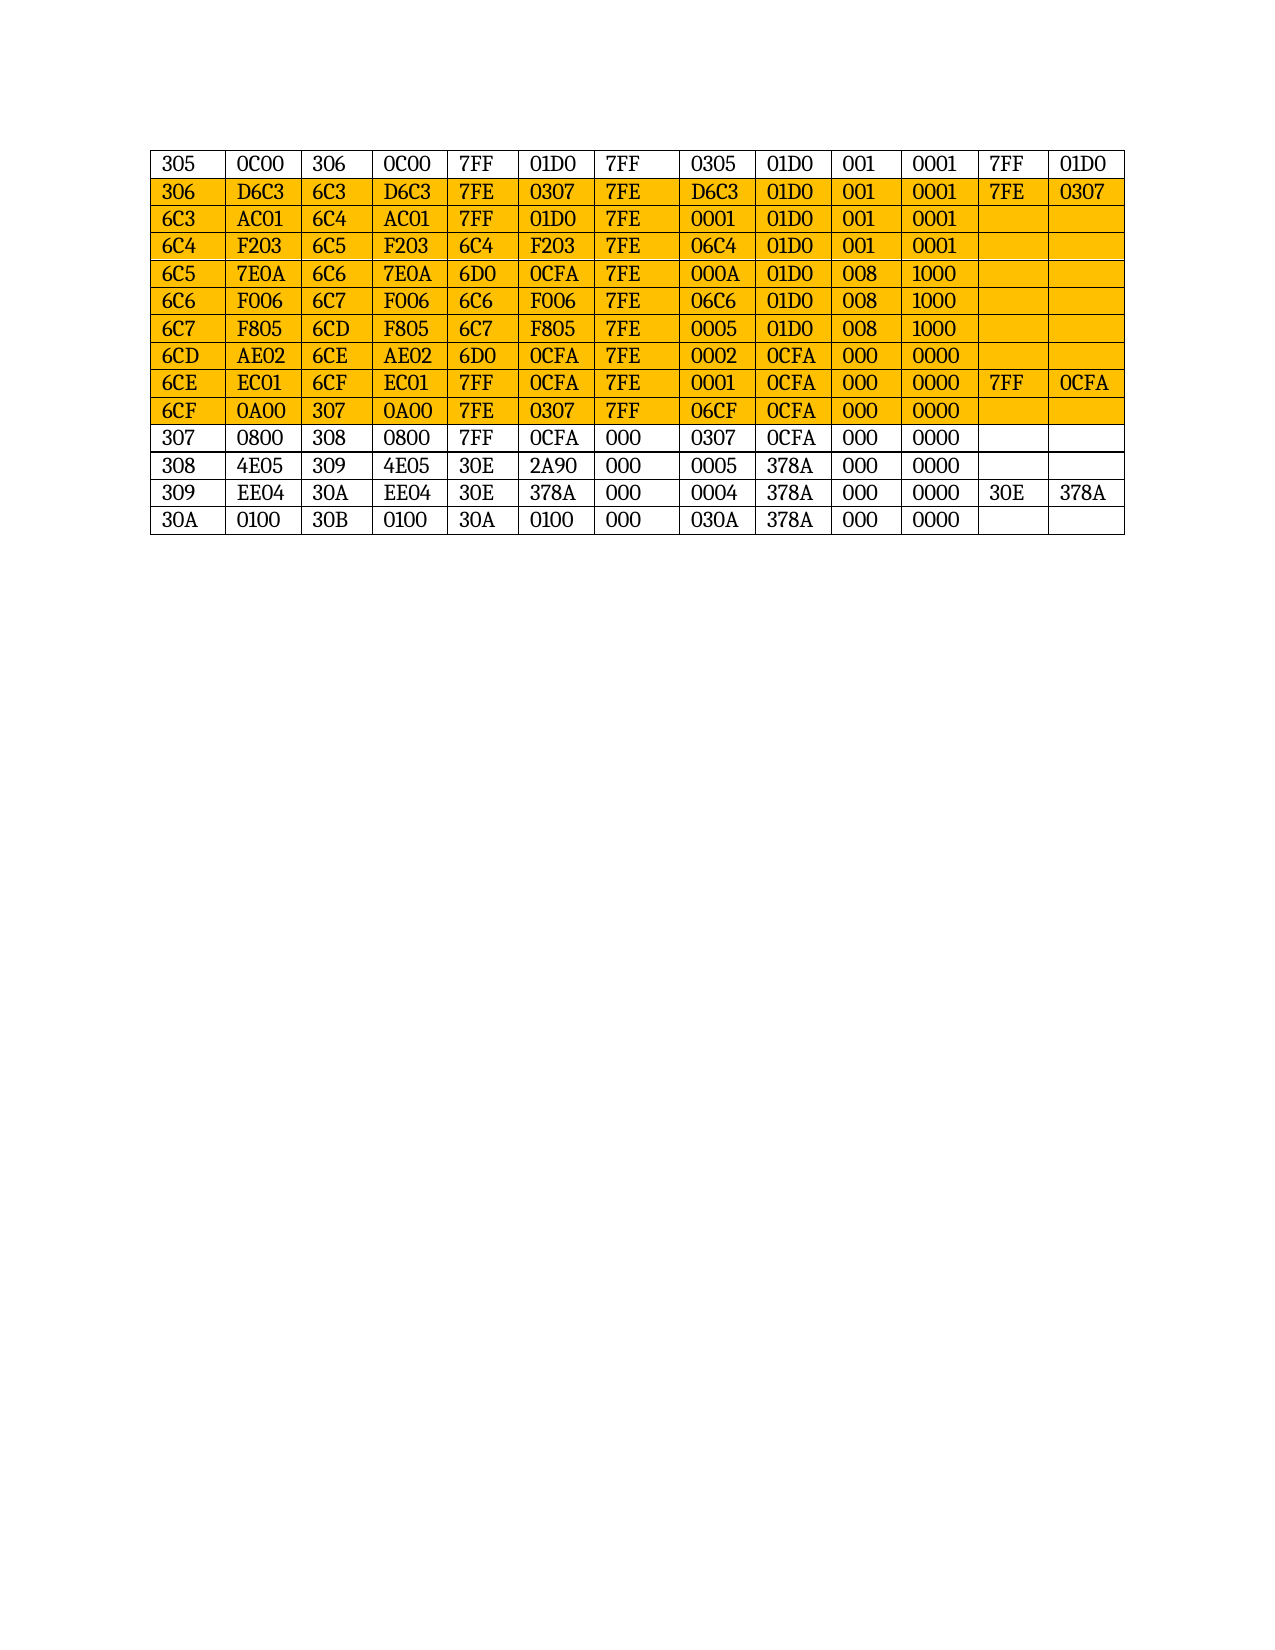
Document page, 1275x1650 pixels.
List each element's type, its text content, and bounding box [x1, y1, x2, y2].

table_cell 309 [302, 453, 372, 479]
table_cell EC01 [226, 370, 301, 397]
table_cell 000 [832, 370, 901, 397]
table_cell 30B [302, 507, 372, 533]
table_cell 0CFA [519, 370, 594, 397]
table_cell F203 [519, 233, 594, 259]
table_cell 000A [680, 261, 755, 287]
table_cell 378A [519, 480, 594, 506]
table_cell 000 [832, 343, 901, 369]
table_cell 0305 [680, 151, 755, 177]
table_cell D6C3 [373, 179, 447, 205]
table_cell 000 [595, 425, 679, 451]
table_cell 0800 [226, 425, 301, 451]
table_cell 30E [979, 480, 1048, 506]
table_cell [979, 398, 1048, 424]
table_cell 4E05 [373, 453, 447, 479]
table_cell 7FE [595, 343, 679, 369]
table_cell 01D0 [756, 206, 831, 232]
table_cell 7FE [448, 398, 518, 424]
table_cell 6CF [302, 370, 372, 397]
table_cell 1000 [902, 261, 978, 287]
table_cell 309 [151, 480, 225, 506]
table_cell 008 [832, 288, 901, 314]
table_cell [1049, 288, 1124, 314]
table_cell 6CD [302, 315, 372, 342]
table_cell 6C7 [151, 315, 225, 342]
table_cell 7FF [595, 151, 679, 177]
table_cell 0000 [902, 343, 978, 369]
table_cell 7FE [595, 206, 679, 232]
table_cell [1049, 507, 1124, 533]
table_cell 0100 [226, 507, 301, 533]
table_cell [1049, 343, 1124, 369]
table_cell 06C4 [680, 233, 755, 259]
table_cell 7E0A [373, 261, 447, 287]
table_cell 6C7 [448, 315, 518, 342]
table_cell 6C4 [448, 233, 518, 259]
table_cell AE02 [373, 343, 447, 369]
table_cell 378A [1049, 480, 1124, 506]
table_cell 6C4 [302, 206, 372, 232]
table_cell 0005 [680, 315, 755, 342]
table_cell 01D0 [756, 315, 831, 342]
table_cell 0001 [680, 206, 755, 232]
table_cell 30A [448, 507, 518, 533]
table_cell 0CFA [519, 261, 594, 287]
table_cell 01D0 [756, 151, 831, 177]
table_cell 001 [832, 151, 901, 177]
table_cell 306 [302, 151, 372, 177]
table_cell 7FE [595, 315, 679, 342]
table_cell 01D0 [519, 206, 594, 232]
table_cell 6C4 [151, 233, 225, 259]
table_cell 7FE [595, 179, 679, 205]
table_cell 30E [448, 453, 518, 479]
table_cell EE04 [373, 480, 447, 506]
table_cell F805 [519, 315, 594, 342]
table_cell 0CFA [756, 370, 831, 397]
table_cell 001 [832, 179, 901, 205]
table_cell 7FE [595, 261, 679, 287]
table_cell 308 [302, 425, 372, 451]
table_cell 0A00 [226, 398, 301, 424]
table_cell 0307 [1049, 179, 1124, 205]
table_cell 030A [680, 507, 755, 533]
table_cell [1049, 453, 1124, 479]
table_cell 7FF [979, 151, 1048, 177]
table_cell 6CE [151, 370, 225, 397]
table_cell 000 [832, 507, 901, 533]
table_cell 7FF [448, 370, 518, 397]
table_cell 0CFA [756, 343, 831, 369]
table_cell 6CD [151, 343, 225, 369]
table_cell 378A [756, 507, 831, 533]
table_cell 7FE [448, 179, 518, 205]
table_cell 01D0 [519, 151, 594, 177]
table_cell 01D0 [756, 261, 831, 287]
table_cell 0000 [902, 425, 978, 451]
table_cell [979, 425, 1048, 451]
table_cell F006 [519, 288, 594, 314]
table_cell 0005 [680, 453, 755, 479]
table_cell 6C7 [302, 288, 372, 314]
table_cell 0000 [902, 507, 978, 533]
table_cell 0000 [902, 370, 978, 397]
table_cell EE04 [226, 480, 301, 506]
table_cell 308 [151, 453, 225, 479]
table_cell 6D0 [448, 261, 518, 287]
table_cell 7FF [448, 206, 518, 232]
table_cell 000 [595, 453, 679, 479]
table_cell F203 [373, 233, 447, 259]
table_cell [1049, 261, 1124, 287]
table_cell 0307 [519, 398, 594, 424]
table_cell [979, 233, 1048, 259]
table_cell 30E [448, 480, 518, 506]
table_cell 7FF [979, 370, 1048, 397]
table_cell 6D0 [448, 343, 518, 369]
table_cell 000 [832, 480, 901, 506]
table_cell 01D0 [756, 288, 831, 314]
table_cell 6C3 [302, 179, 372, 205]
table_cell 4E05 [226, 453, 301, 479]
table_cell 06C6 [680, 288, 755, 314]
table_cell 1000 [902, 288, 978, 314]
table_cell 7FF [595, 398, 679, 424]
table_cell [1049, 425, 1124, 451]
table_cell 0A00 [373, 398, 447, 424]
table_cell F006 [373, 288, 447, 314]
table_cell 0001 [902, 151, 978, 177]
table_cell 0100 [373, 507, 447, 533]
table_cell 307 [302, 398, 372, 424]
table_cell 06CF [680, 398, 755, 424]
table_cell 0CFA [756, 398, 831, 424]
table_cell 01D0 [756, 179, 831, 205]
table_cell 2A90 [519, 453, 594, 479]
table_cell 008 [832, 261, 901, 287]
table_cell [1049, 398, 1124, 424]
table_cell 6CE [302, 343, 372, 369]
table_cell 6CF [151, 398, 225, 424]
table_cell 0000 [902, 453, 978, 479]
table_cell F006 [226, 288, 301, 314]
table_cell [979, 315, 1048, 342]
table_cell 000 [832, 453, 901, 479]
table_cell 0CFA [519, 343, 594, 369]
table_cell 6C6 [151, 288, 225, 314]
table_cell F805 [373, 315, 447, 342]
table_cell 0001 [902, 233, 978, 259]
table_cell 7FF [448, 151, 518, 177]
table_cell 000 [832, 398, 901, 424]
table_cell [979, 453, 1048, 479]
table_cell 0001 [902, 179, 978, 205]
table_cell 30A [302, 480, 372, 506]
table_cell 000 [595, 480, 679, 506]
table_cell F203 [226, 233, 301, 259]
table_cell 305 [151, 151, 225, 177]
table_cell 7FE [595, 233, 679, 259]
table_cell 7FE [595, 370, 679, 397]
table_cell 0CFA [1049, 370, 1124, 397]
table_cell 000 [595, 507, 679, 533]
table_cell F805 [226, 315, 301, 342]
table_cell 0000 [902, 480, 978, 506]
table_cell 6C6 [302, 261, 372, 287]
table_cell 6C6 [448, 288, 518, 314]
table_cell [979, 288, 1048, 314]
table_cell [979, 206, 1048, 232]
table_cell 001 [832, 233, 901, 259]
table_cell D6C3 [226, 179, 301, 205]
table_cell 0CFA [519, 425, 594, 451]
table_cell EC01 [373, 370, 447, 397]
table_cell [979, 343, 1048, 369]
table_cell 0CFA [756, 425, 831, 451]
table_cell 0307 [519, 179, 594, 205]
table_cell [1049, 315, 1124, 342]
table_cell [1049, 233, 1124, 259]
table_cell 1000 [902, 315, 978, 342]
table_cell 000 [832, 425, 901, 451]
table_cell 7FE [979, 179, 1048, 205]
table_cell 378A [756, 453, 831, 479]
table_cell 008 [832, 315, 901, 342]
table_cell [979, 261, 1048, 287]
table_cell [1049, 206, 1124, 232]
table_cell 0002 [680, 343, 755, 369]
table_cell 01D0 [1049, 151, 1124, 177]
table_cell 307 [151, 425, 225, 451]
table_cell 0000 [902, 398, 978, 424]
table_cell 0001 [680, 370, 755, 397]
table_cell 0001 [902, 206, 978, 232]
table_cell 7E0A [226, 261, 301, 287]
table_cell [979, 507, 1048, 533]
table_cell 001 [832, 206, 901, 232]
table_cell 306 [151, 179, 225, 205]
table_cell 30A [151, 507, 225, 533]
table_cell 6C3 [151, 206, 225, 232]
table_cell 378A [756, 480, 831, 506]
table_cell 6C5 [151, 261, 225, 287]
table_cell 0C00 [373, 151, 447, 177]
table_cell 7FE [595, 288, 679, 314]
table_cell 7FF [448, 425, 518, 451]
table_cell 0100 [519, 507, 594, 533]
table_cell 0004 [680, 480, 755, 506]
table_cell AC01 [373, 206, 447, 232]
table_cell D6C3 [680, 179, 755, 205]
table_cell 6C5 [302, 233, 372, 259]
table_cell 0307 [680, 425, 755, 451]
table_cell 0C00 [226, 151, 301, 177]
table_cell AE02 [226, 343, 301, 369]
table_cell 0800 [373, 425, 447, 451]
table_cell 01D0 [756, 233, 831, 259]
table_cell AC01 [226, 206, 301, 232]
